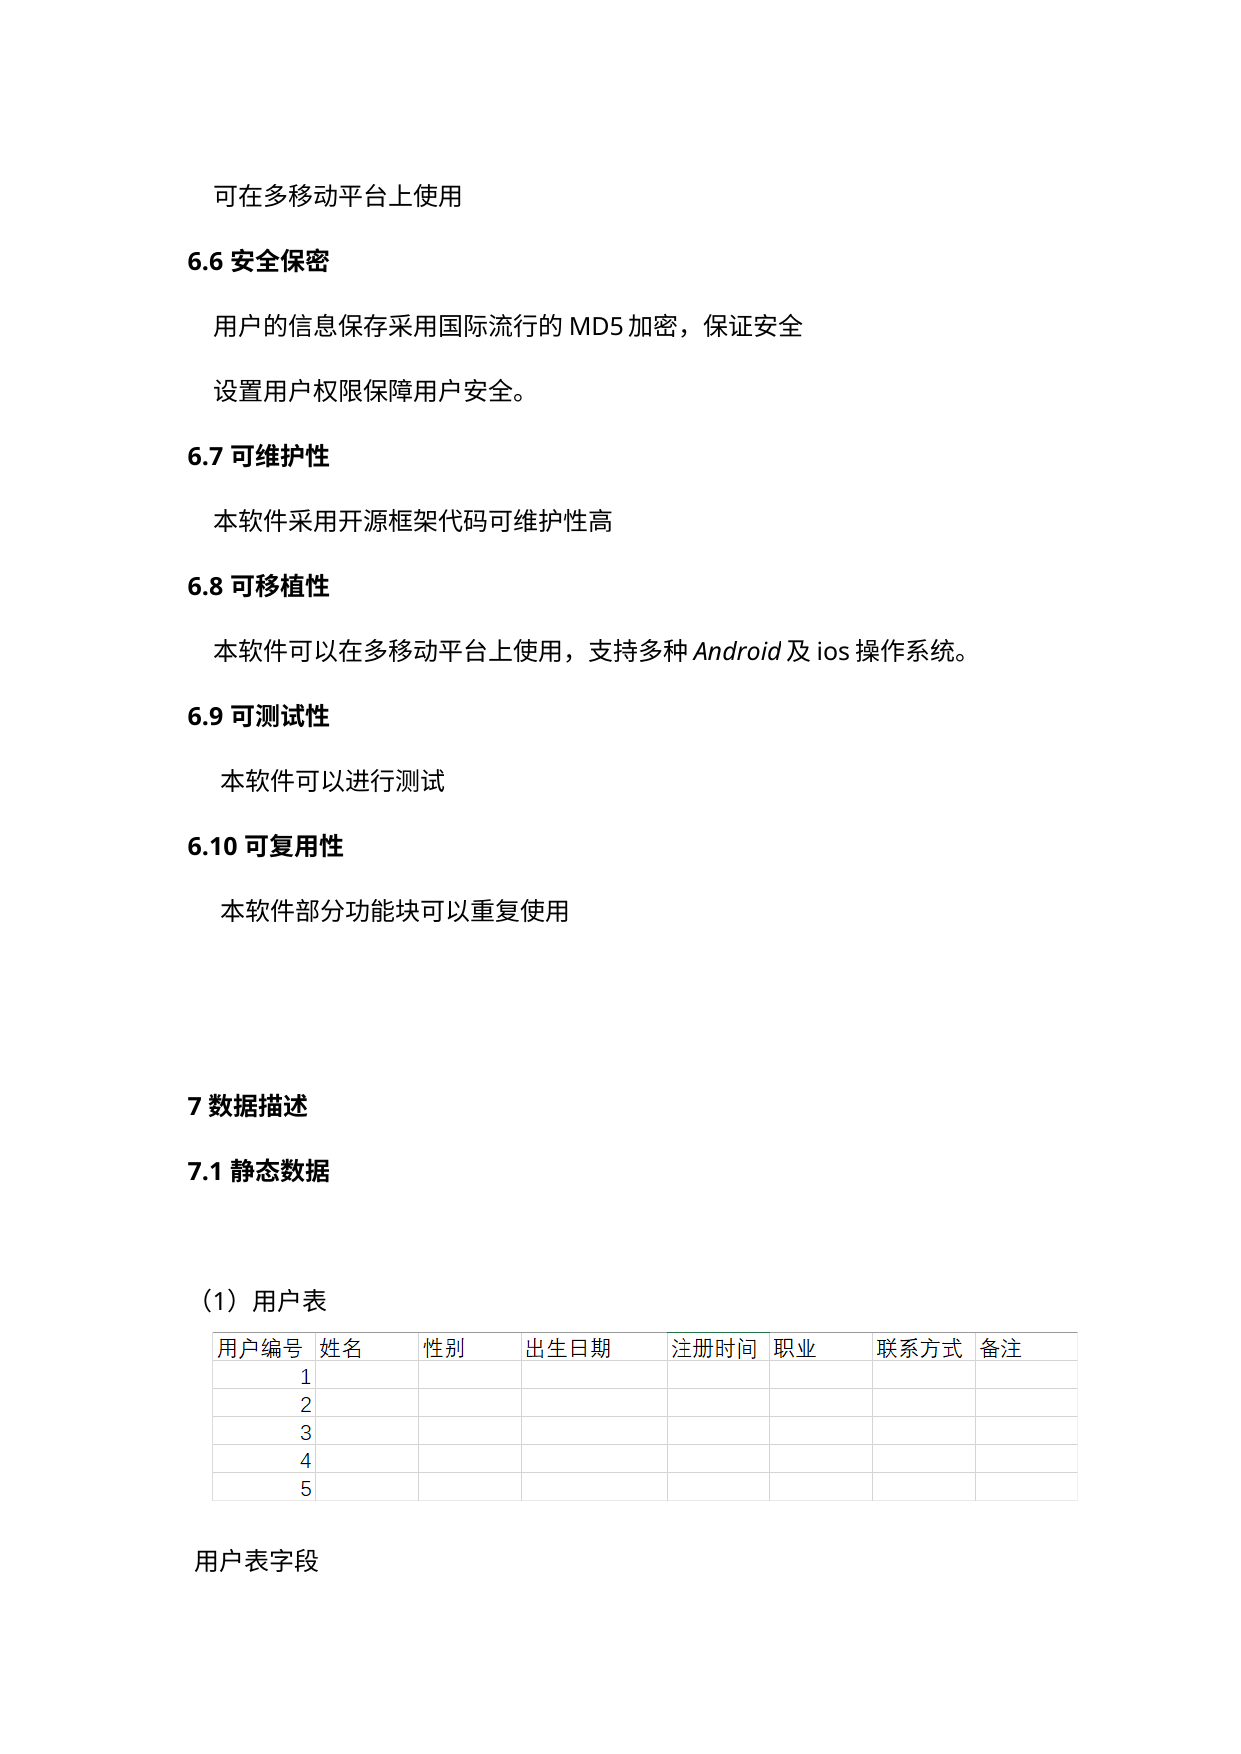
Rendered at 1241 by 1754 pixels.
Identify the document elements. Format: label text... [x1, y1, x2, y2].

text 6.10 可复用性 [187, 812, 1053, 877]
text 6.9 可测试性 [187, 682, 1053, 747]
text 7 数据描述 [187, 1072, 1053, 1137]
text 6.7 可维护性 [187, 422, 1053, 487]
text 用户表字段 [187, 1527, 1053, 1592]
text 7.1 静态数据 [187, 1137, 1053, 1202]
text 可在多移动平台上使用 [187, 162, 1053, 227]
text 本软件采用开源框架代码可维护性高 [187, 487, 1053, 552]
text 本软件可以在多移动平台上使用，支持多种Android及ios操作系统。 [187, 617, 1053, 682]
text 设置用户权限保障用户安全。 [187, 357, 1053, 422]
picture [212, 1332, 1078, 1501]
text 6.6 安全保密 [187, 227, 1053, 292]
text 本软件可以进行测试 [187, 747, 1053, 812]
text 本软件部分功能块可以重复使用 [187, 877, 1053, 942]
text 6.8 可移植性 [187, 552, 1053, 617]
text （1）用户表 [187, 1267, 1053, 1332]
text 用户的信息保存采用国际流行的MD5加密，保证安全 [187, 292, 1053, 357]
